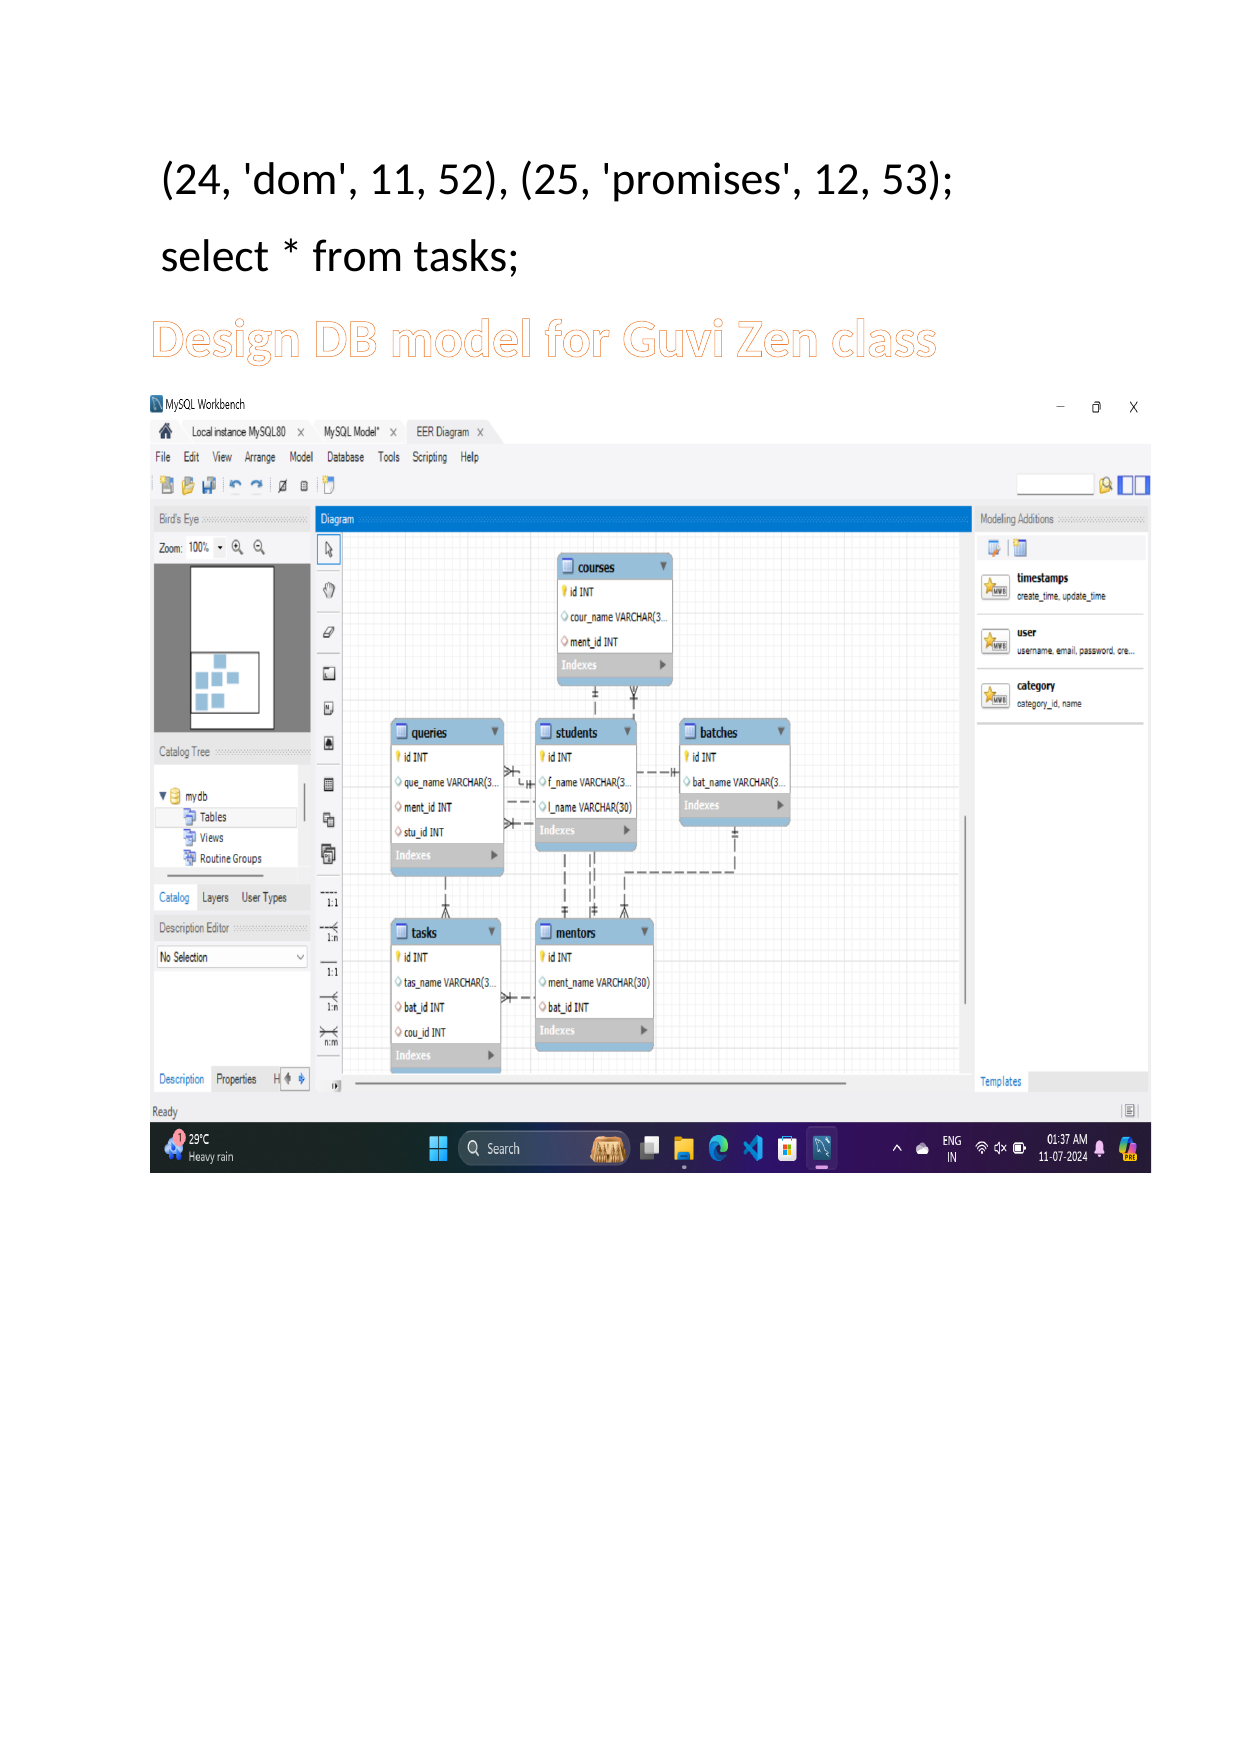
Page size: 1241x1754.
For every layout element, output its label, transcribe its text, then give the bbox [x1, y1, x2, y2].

text select * from tasks; [150, 227, 1090, 283]
text Design DB model for Guvi Zen class [150, 304, 1090, 370]
picture [150, 392, 1152, 1173]
text (24, 'dom', 11, 52), (25, 'promises', 12, 53); [150, 150, 1090, 206]
